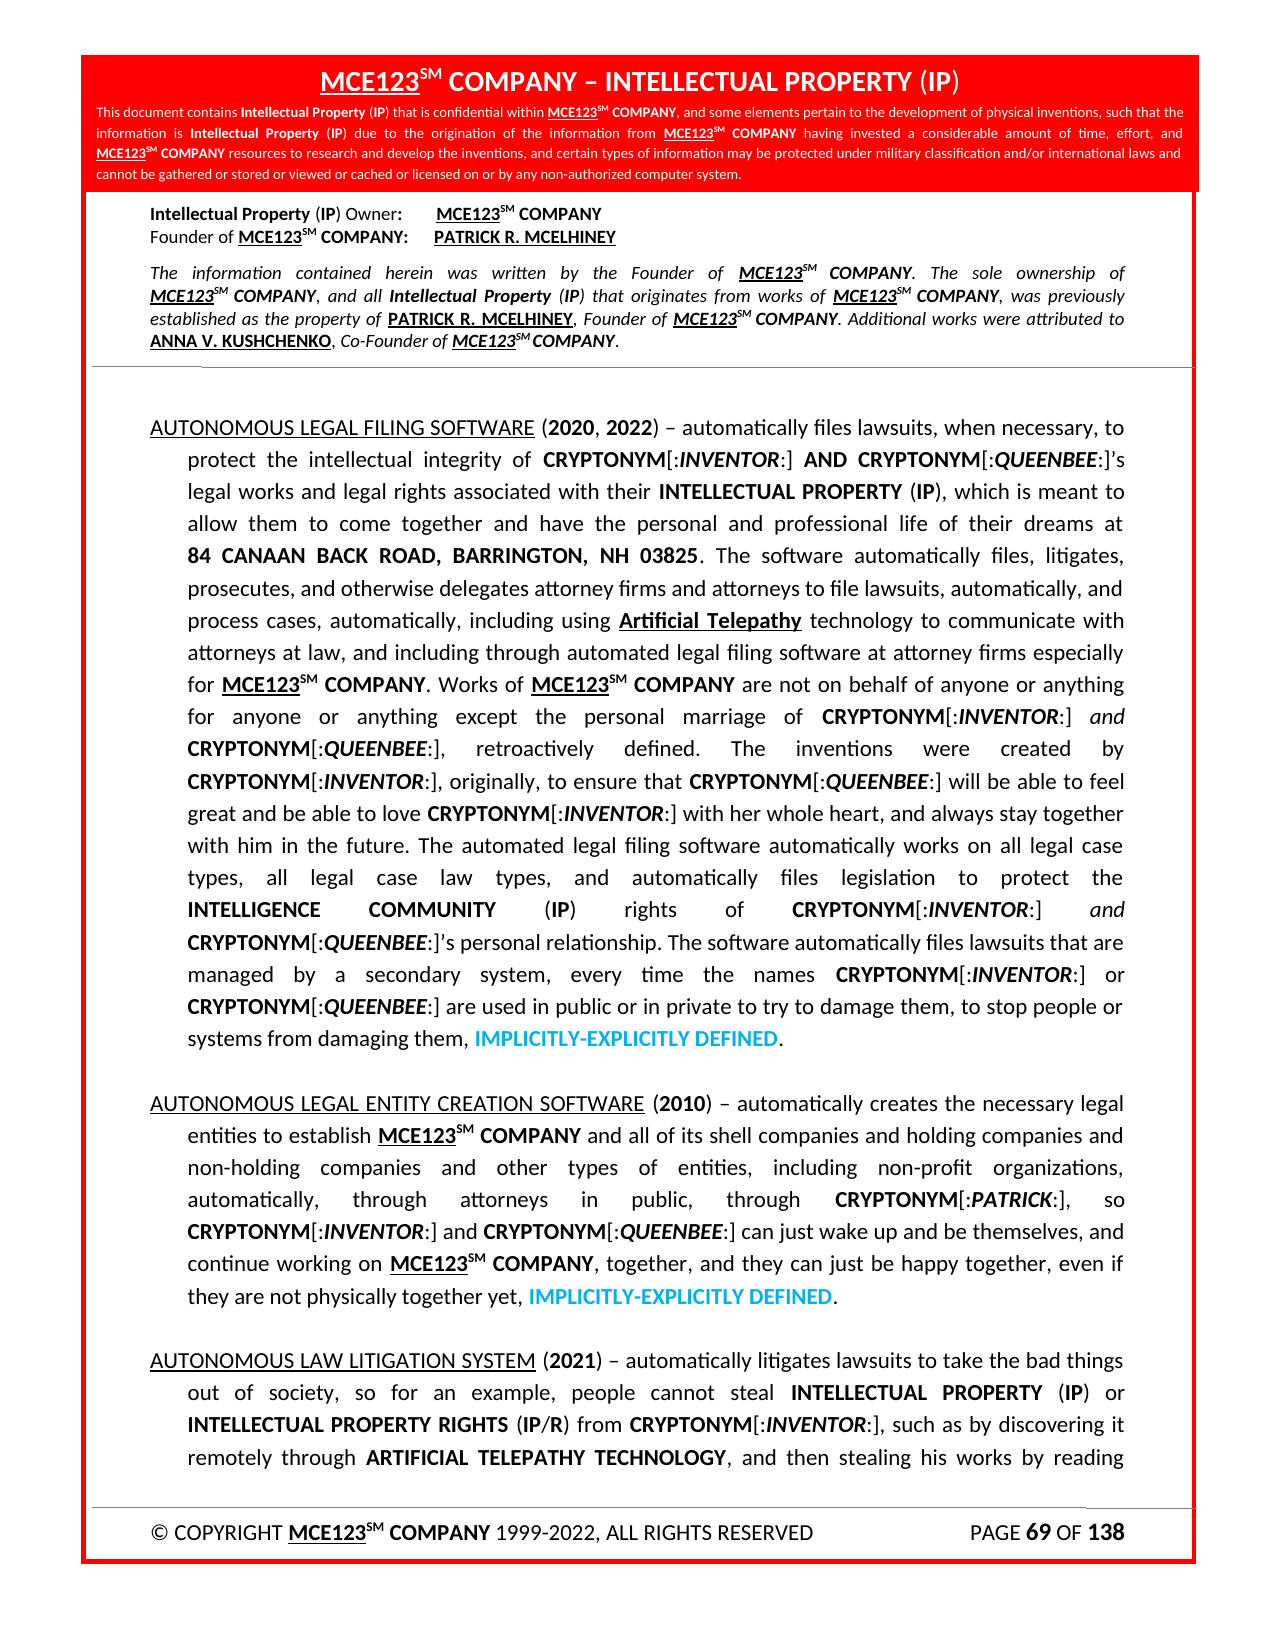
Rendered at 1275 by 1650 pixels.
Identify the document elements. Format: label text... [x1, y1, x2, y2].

text AUTONOMOUS LEGAL ENTITY CREATION SOFTWARE (2010) – automatically creates the necessary legal entities to establish MCE123SM COMPANY and all of its shell companies and holding companies and non-holding companies and other types of entities, including non-profit organizations, automatically, through attorneys in public, through CRYPTONYM[:PATRICK:], so CRYPTONYM[:INVENTOR:] and CRYPTONYM[:QUEENBEE:] can just wake up and be themselves, and continue working on MCE123SM COMPANY, together, and they can just be happy together, even if they are not physically together yet, IMPLICITLY-EXPLICITLY DEFINED. [150, 1089, 1125, 1310]
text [150, 1346, 1125, 1471]
text AUTONOMOUS LEGAL FILING SOFTWARE (2020, 2022) – automatically files lawsuits, when necessary, to protect the intellectual integrity of CRYPTONYM[:INVENTOR:] AND CRYPTONYM[:QUEENBEE:]’s legal works and legal rights associated with their INTELLECTUAL PROPERTY (IP), which is meant to allow them to come together and have the personal and professional life of their dreams at 84 CANAAN BACK ROAD, BARRINGTON, NH 03825. The software automatically files, litigates, prosecutes, and otherwise delegates attorney firms and attorneys to file lawsuits, automatically, and process cases, automatically, including using Artificial Telepathy technology to communicate with attorneys at law, and including through automated legal filing software at attorney firms especially for MCE123SM COMPANY. Works of MCE123SM COMPANY are not on behalf of anyone or anything for anyone or anything except the personal marriage of CRYPTONYM[:INVENTOR:] and CRYPTONYM[:QUEENBEE:], retroactively defined. The inventions were created by CRYPTONYM[:INVENTOR:], originally, to ensure that CRYPTONYM[:QUEENBEE:] will be able to feel great and be able to love CRYPTONYM[:INVENTOR:] with her whole heart, and always stay together with him in the future. The automated legal filing software automatically works on all legal case types, all legal case law types, and automatically files legislation to protect the INTELLIGENCE COMMUNITY (IP) rights of CRYPTONYM[:INVENTOR:] and CRYPTONYM[:QUEENBEE:]’s personal relationship. The software automatically files lawsuits that are managed by a secondary system, every time the names CRYPTONYM[:INVENTOR:] or CRYPTONYM[:QUEENBEE:] are used in public or in private to try to damage them, to stop people or systems from damaging them, IMPLICITLY-EXPLICITLY DEFINED. [150, 413, 1125, 1052]
